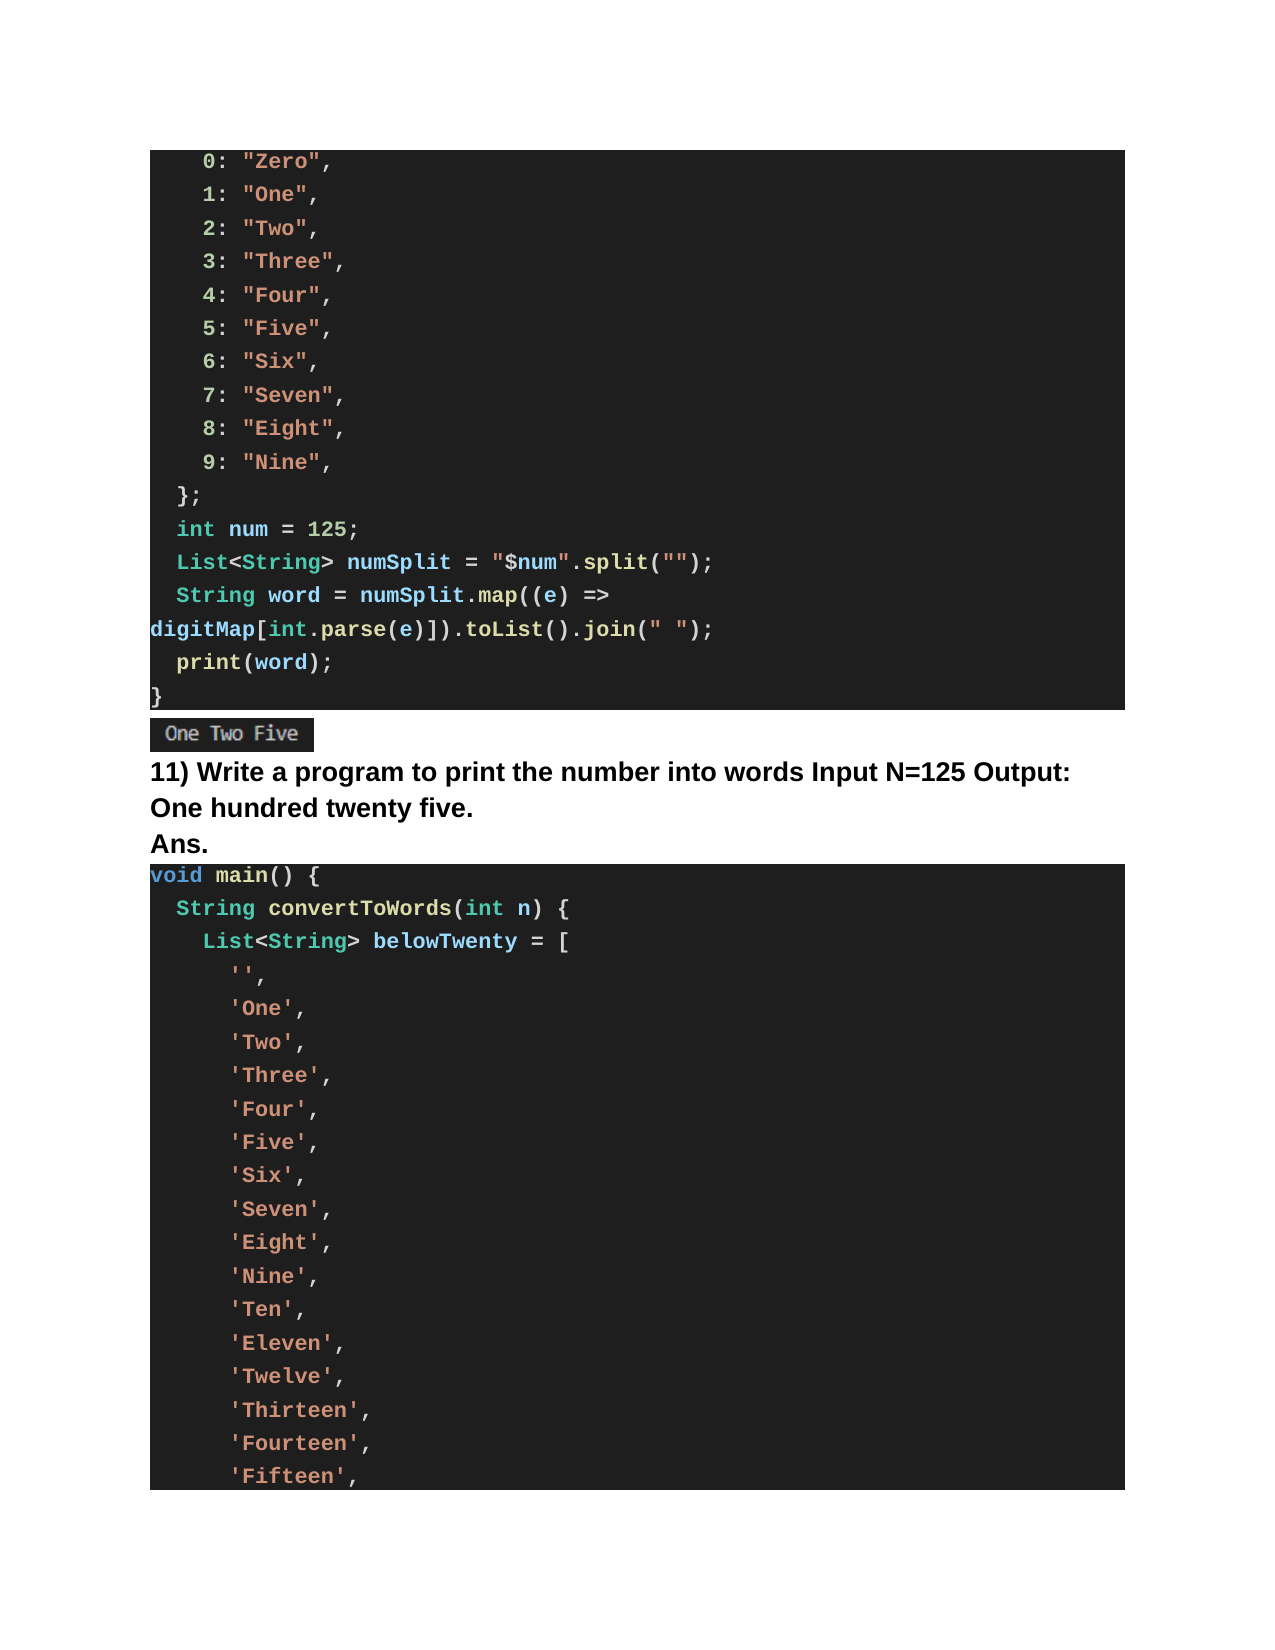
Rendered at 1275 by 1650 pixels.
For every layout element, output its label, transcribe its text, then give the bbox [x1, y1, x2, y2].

text int num = 125; [150, 518, 1125, 543]
text 'Fifteen', [150, 1466, 1125, 1490]
text 'Two', [150, 1031, 1125, 1056]
text 'Three', [150, 1064, 1125, 1089]
text 'Eleven', [150, 1332, 1125, 1357]
text 'Twelve', [150, 1365, 1125, 1390]
text 6: "Six", [150, 351, 1125, 375]
text 2: "Two", [150, 217, 1125, 242]
text String word = numSplit.map((e) => digitMap[int.parse(e)]).toList().join(" "); [150, 585, 1125, 643]
text void main() { [150, 864, 1125, 888]
text 5: "Five", [150, 317, 1125, 342]
text 'Five', [150, 1131, 1125, 1156]
text 7: "Seven", [150, 384, 1125, 409]
text List<String> belowTwenty = [ [150, 931, 1125, 955]
text 4: "Four", [150, 284, 1125, 308]
picture [150, 718, 314, 752]
text 'One', [150, 997, 1125, 1022]
text String convertToWords(int n) { [150, 897, 1125, 922]
text } [150, 685, 1125, 710]
text 11) Write a program to print the number into words Input N=125 Output: One hundred twenty five. [150, 756, 1125, 823]
text print(word); [150, 652, 1125, 676]
text 'Eight', [150, 1232, 1125, 1256]
text 8: "Eight", [150, 417, 1125, 442]
text 'Thirteen', [150, 1399, 1125, 1423]
text 1: "One", [150, 183, 1125, 208]
text 'Seven', [150, 1198, 1125, 1223]
text List<String> numSplit = "$num".split(""); [150, 551, 1125, 576]
text }; [150, 484, 1125, 509]
text 'Four', [150, 1098, 1125, 1123]
text 'Fourteen', [150, 1432, 1125, 1457]
text 0: "Zero", [150, 150, 1125, 175]
text 3: "Three", [150, 250, 1125, 275]
text 9: "Nine", [150, 451, 1125, 476]
text Ans. [150, 828, 1125, 859]
text '', [150, 964, 1125, 989]
text 'Nine', [150, 1265, 1125, 1290]
text 'Ten', [150, 1298, 1125, 1323]
text 'Six', [150, 1165, 1125, 1189]
